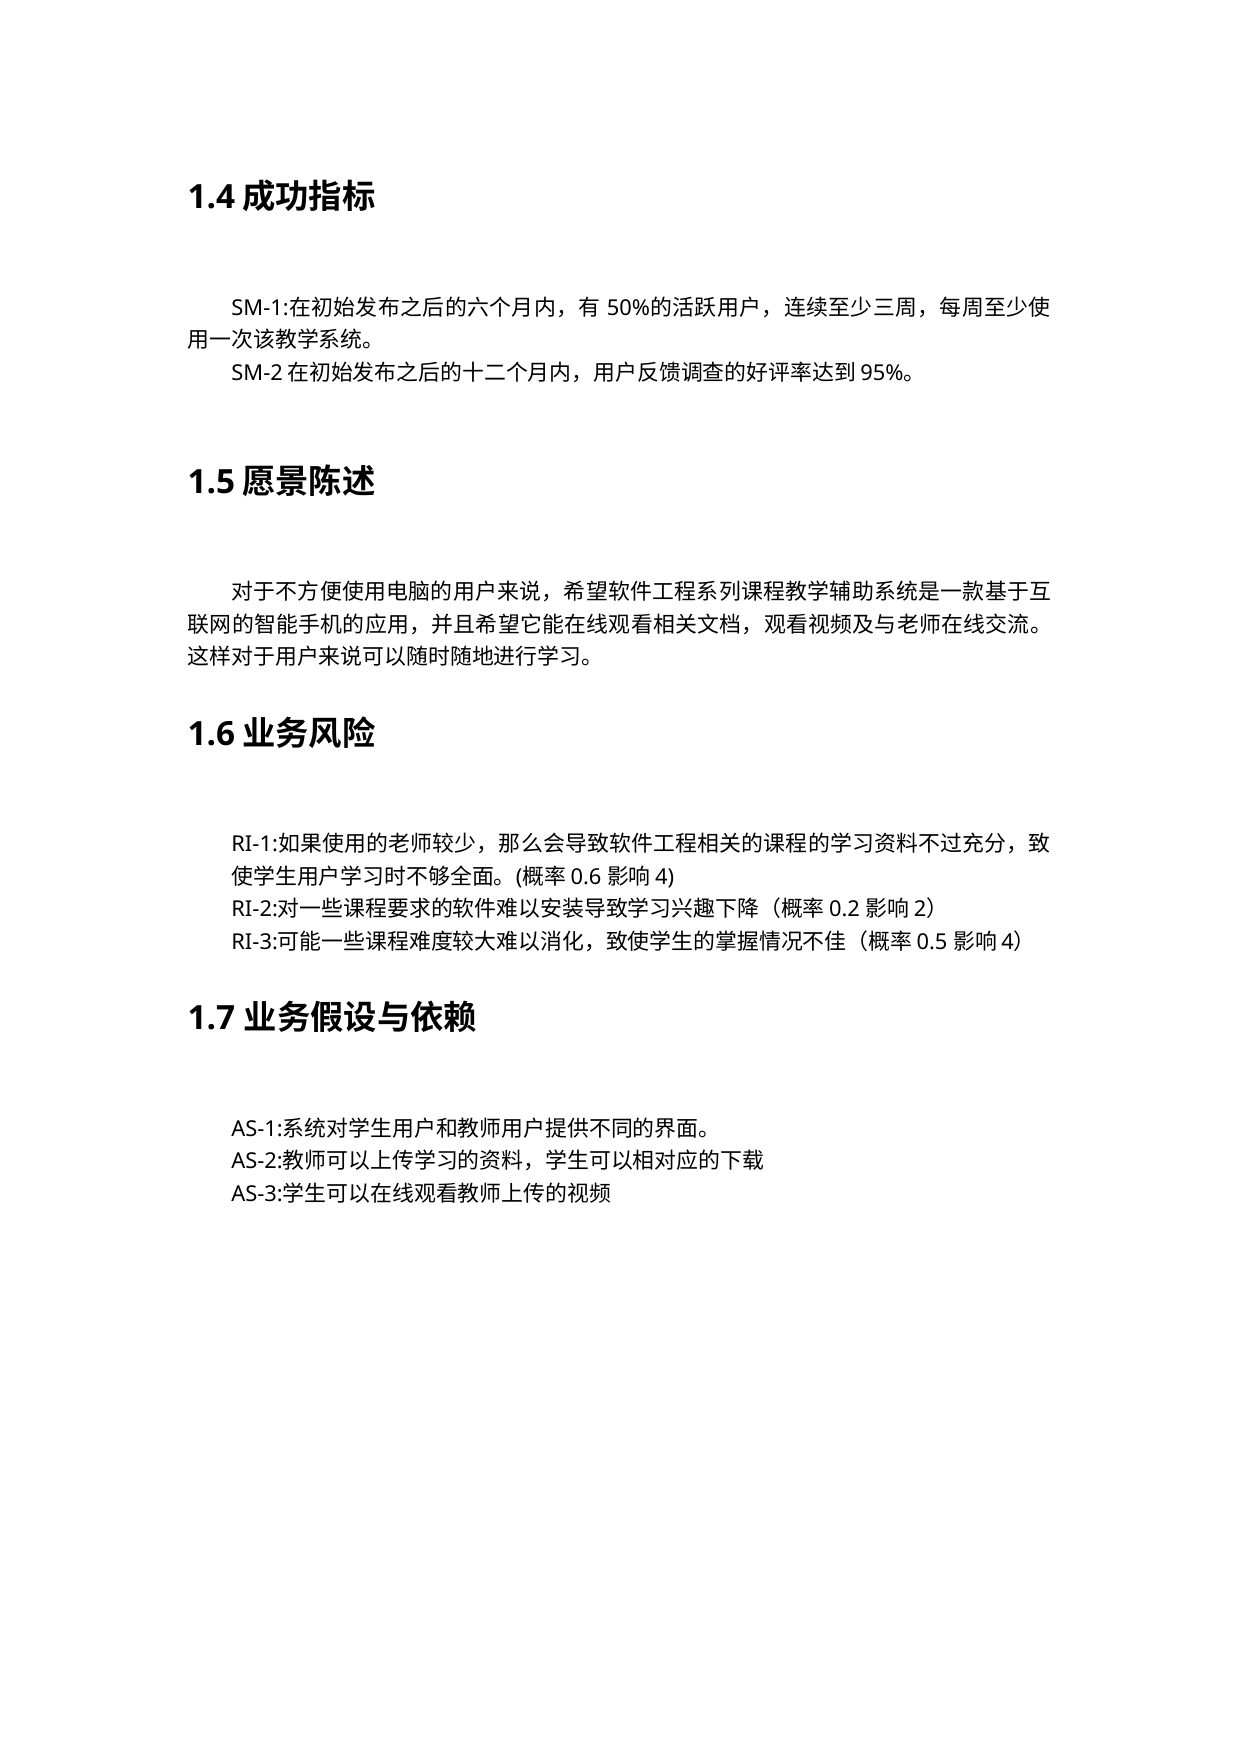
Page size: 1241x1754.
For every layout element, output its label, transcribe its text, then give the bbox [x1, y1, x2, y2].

text RI-3:可能一些课程难度较大难以消化，致使学生的掌握情况不佳（概率0.5 影响4） [187, 923, 1053, 956]
subtitle 1.4成功指标 [187, 162, 1053, 227]
text SM-1:在初始发布之后的六个月内，有50%的活跃用户，连续至少三周，每周至少使用一次该教学系统。 [187, 289, 1053, 354]
text RI-1:如果使用的老师较少，那么会导致软件工程相关的课程的学习资料不过充分，致使学生用户学习时不够全面。(概率0.6 影响4) [231, 826, 1053, 891]
subtitle 1.7 业务假设与依赖 [187, 983, 1053, 1048]
text AS-2:教师可以上传学习的资料，学生可以相对应的下载 [187, 1143, 1053, 1175]
text SM-2在初始发布之后的十二个月内，用户反馈调查的好评率达到95%。 [187, 354, 1053, 387]
text AS-3:学生可以在线观看教师上传的视频 [187, 1175, 1053, 1208]
text AS-1:系统对学生用户和教师用户提供不同的界面。 [187, 1110, 1053, 1143]
subtitle 1.5愿景陈述 [187, 446, 1053, 511]
text RI-2:对一些课程要求的软件难以安装导致学习兴趣下降（概率0.2 影响2） [187, 891, 1053, 923]
subtitle 1.6业务风险 [187, 698, 1053, 763]
text 对于不方便使用电脑的用户来说，希望软件工程系列课程教学辅助系统是一款基于互联网的智能手机的应用，并且希望它能在线观看相关文档，观看视频及与老师在线交流。这样对于用户来说可以随时随地进行学习。 [187, 574, 1053, 671]
